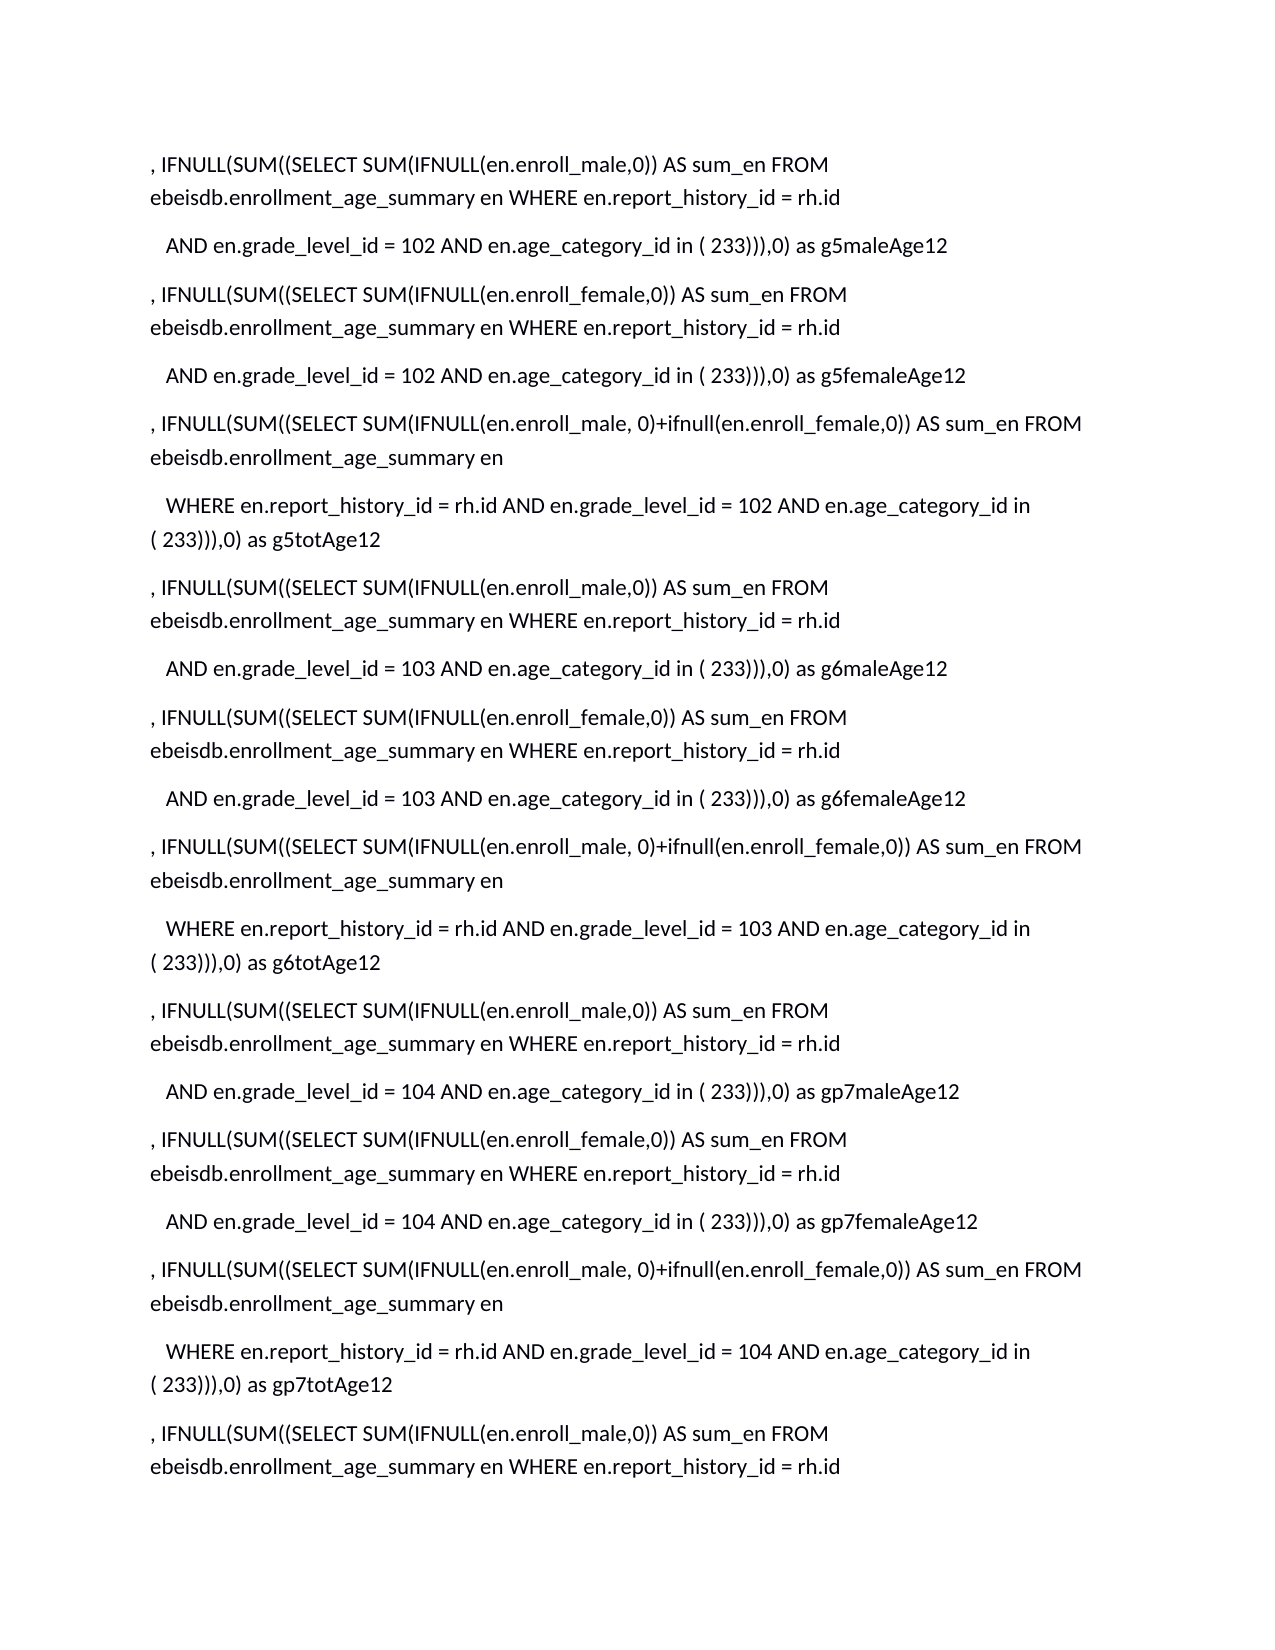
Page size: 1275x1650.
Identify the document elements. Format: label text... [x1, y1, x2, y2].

text , IFNULL(SUM((SELECT SUM(IFNULL(en.enroll_male, 0)+ifnull(en.enroll_female,0)) AS sum_en FROM ebeisdb.enrollment_age_summary en [150, 1255, 1125, 1317]
text WHERE en.report_history_id = rh.id AND en.grade_level_id = 102 AND en.age_category_id in ( 233))),0) as g5totAge12 [150, 491, 1125, 553]
text WHERE en.report_history_id = rh.id AND en.grade_level_id = 103 AND en.age_category_id in ( 233))),0) as g6totAge12 [150, 914, 1125, 976]
text , IFNULL(SUM((SELECT SUM(IFNULL(en.enroll_female,0)) AS sum_en FROM ebeisdb.enrollment_age_summary en WHERE en.report_history_id = rh.id [150, 1126, 1125, 1187]
text , IFNULL(SUM((SELECT SUM(IFNULL(en.enroll_male, 0)+ifnull(en.enroll_female,0)) AS sum_en FROM ebeisdb.enrollment_age_summary en [150, 832, 1125, 894]
text WHERE en.report_history_id = rh.id AND en.grade_level_id = 104 AND en.age_category_id in ( 233))),0) as gp7totAge12 [150, 1337, 1125, 1399]
text AND en.grade_level_id = 104 AND en.age_category_id in ( 233))),0) as gp7maleAge12 [150, 1077, 1125, 1106]
text , IFNULL(SUM((SELECT SUM(IFNULL(en.enroll_male, 0)+ifnull(en.enroll_female,0)) AS sum_en FROM ebeisdb.enrollment_age_summary en [150, 409, 1125, 471]
text , IFNULL(SUM((SELECT SUM(IFNULL(en.enroll_female,0)) AS sum_en FROM ebeisdb.enrollment_age_summary en WHERE en.report_history_id = rh.id [150, 703, 1125, 764]
text , IFNULL(SUM((SELECT SUM(IFNULL(en.enroll_male,0)) AS sum_en FROM ebeisdb.enrollment_age_summary en WHERE en.report_history_id = rh.id [150, 996, 1125, 1057]
text , IFNULL(SUM((SELECT SUM(IFNULL(en.enroll_female,0)) AS sum_en FROM ebeisdb.enrollment_age_summary en WHERE en.report_history_id = rh.id [150, 280, 1125, 341]
text AND en.grade_level_id = 103 AND en.age_category_id in ( 233))),0) as g6femaleAge12 [150, 784, 1125, 812]
text AND en.grade_level_id = 104 AND en.age_category_id in ( 233))),0) as gp7femaleAge12 [150, 1207, 1125, 1235]
text , IFNULL(SUM((SELECT SUM(IFNULL(en.enroll_male,0)) AS sum_en FROM ebeisdb.enrollment_age_summary en WHERE en.report_history_id = rh.id [150, 573, 1125, 634]
text AND en.grade_level_id = 103 AND en.age_category_id in ( 233))),0) as g6maleAge12 [150, 654, 1125, 683]
text , IFNULL(SUM((SELECT SUM(IFNULL(en.enroll_male,0)) AS sum_en FROM ebeisdb.enrollment_age_summary en WHERE en.report_history_id = rh.id [150, 150, 1125, 212]
text AND en.grade_level_id = 102 AND en.age_category_id in ( 233))),0) as g5femaleAge12 [150, 361, 1125, 389]
text , IFNULL(SUM((SELECT SUM(IFNULL(en.enroll_male,0)) AS sum_en FROM ebeisdb.enrollment_age_summary en WHERE en.report_history_id = rh.id [150, 1419, 1125, 1480]
text AND en.grade_level_id = 102 AND en.age_category_id in ( 233))),0) as g5maleAge12 [150, 232, 1125, 260]
